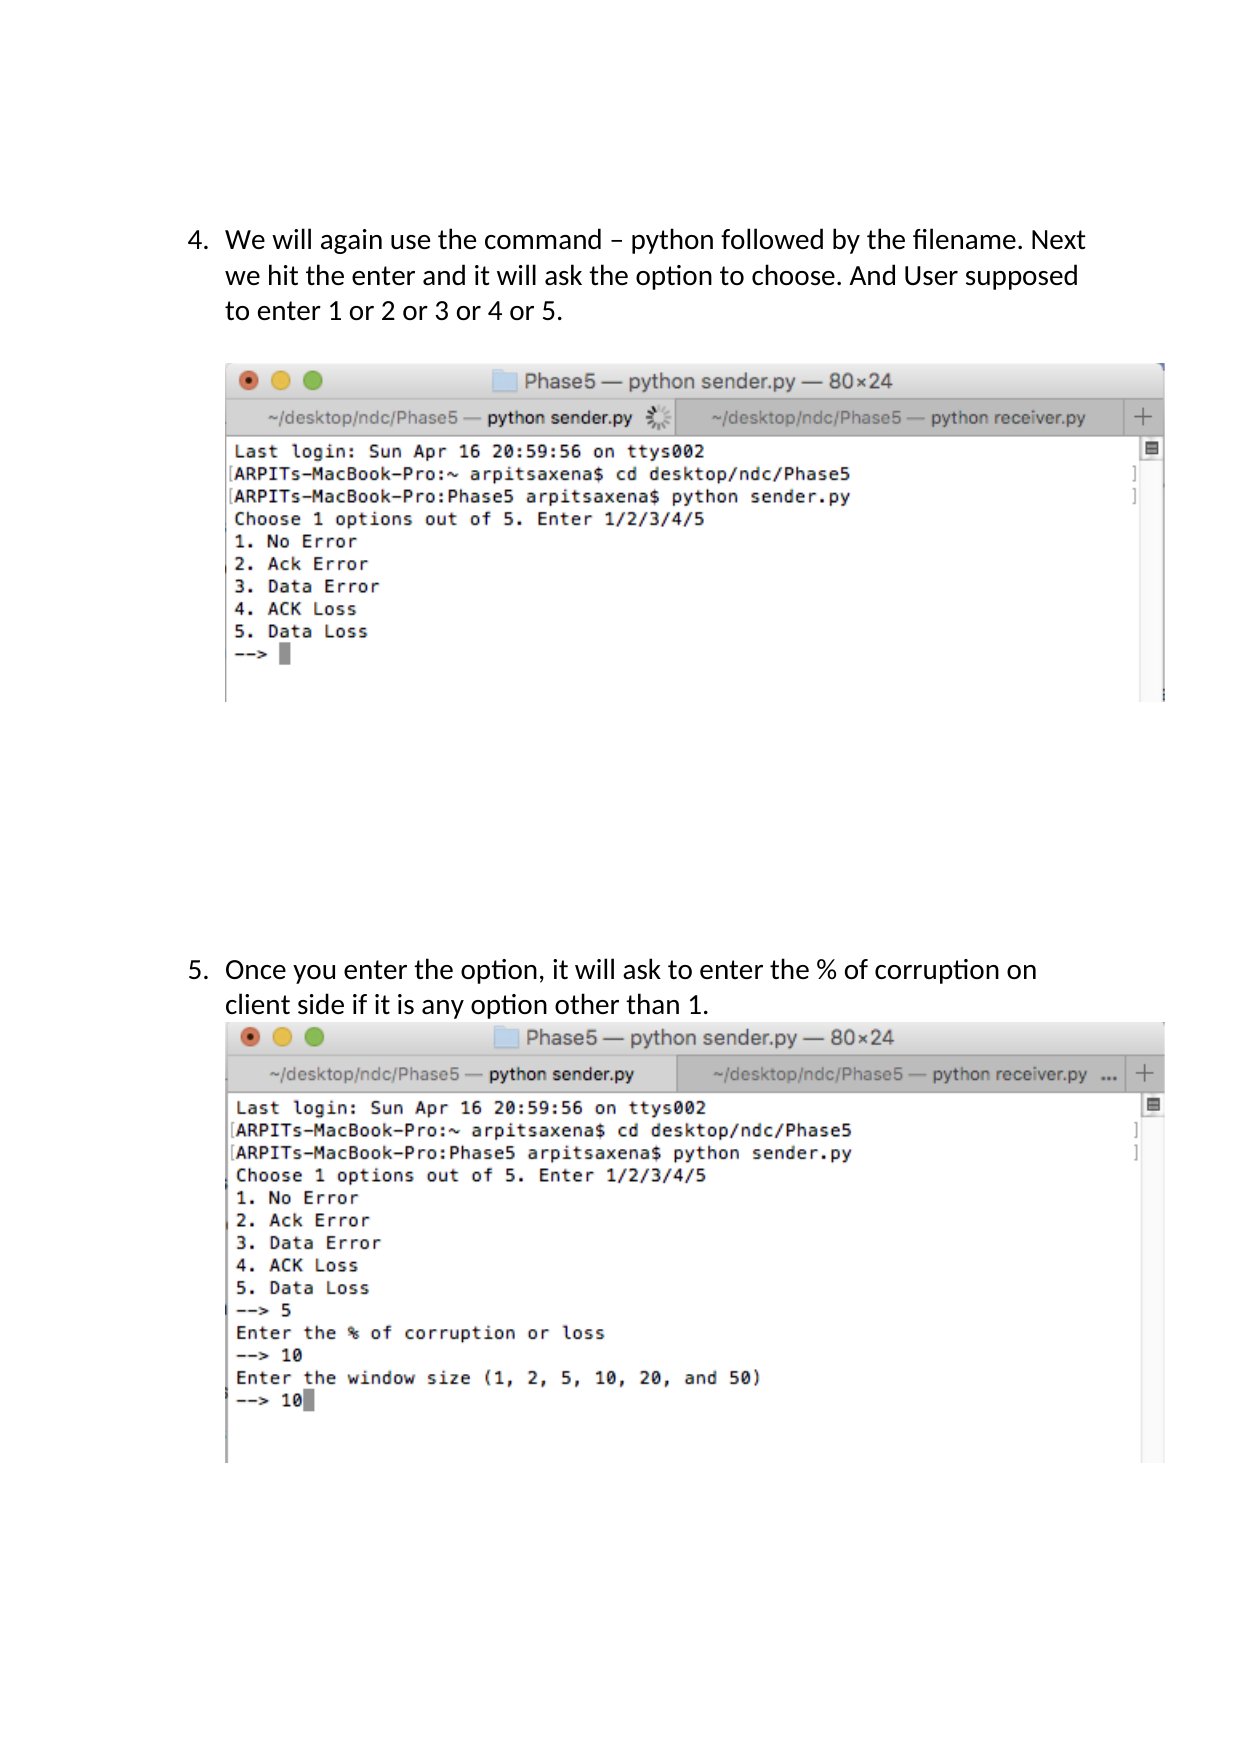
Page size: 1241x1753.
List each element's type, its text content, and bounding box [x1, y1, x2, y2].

picture [225, 1022, 1165, 1463]
list We will again use the command – python followed by the filename. Next we hit the enter and it will ask the option to choose. And User supposed to enter 1 or 2 or 3 or 4 or 5. [187, 221, 1090, 328]
picture [225, 363, 1165, 702]
